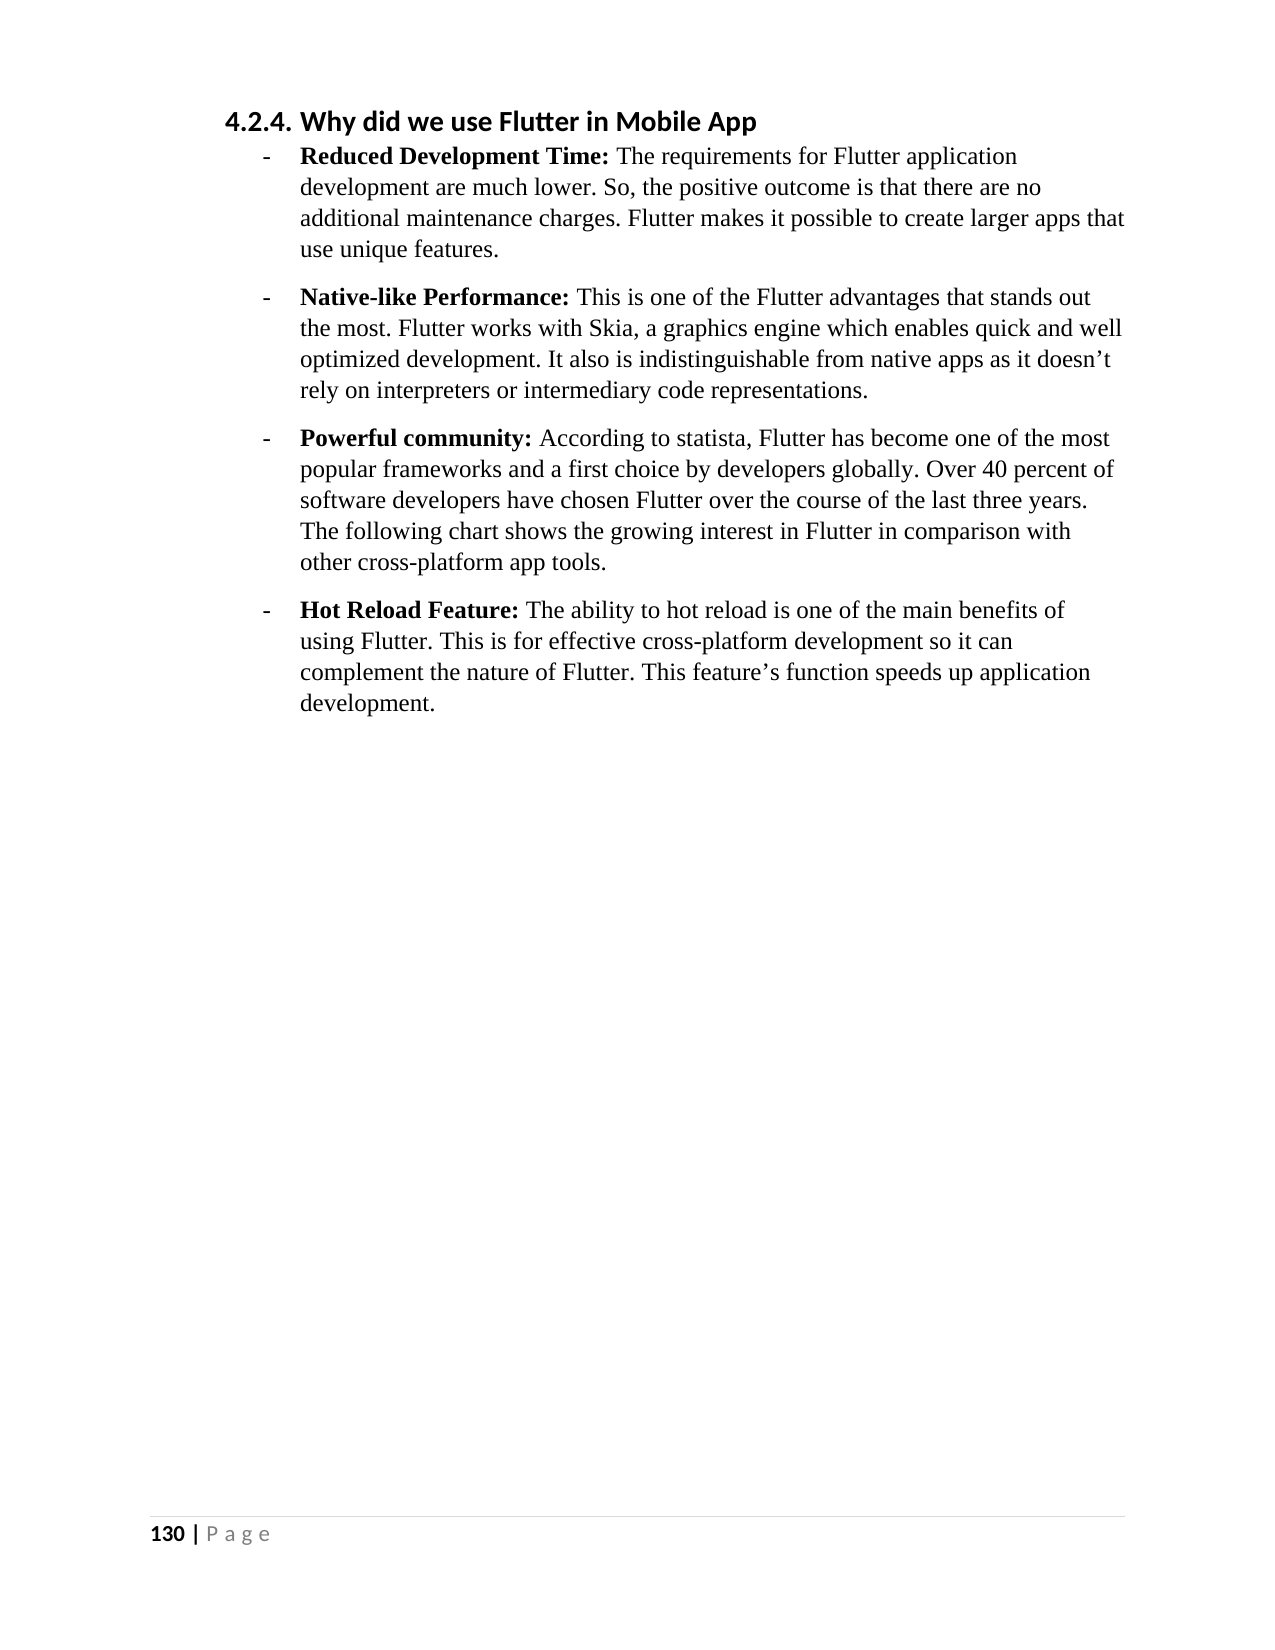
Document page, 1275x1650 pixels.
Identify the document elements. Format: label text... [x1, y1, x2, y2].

list Powerful community: According to statista, Flutter has become one of the most popular frameworks and a first choice by developers globally. Over 40 percent of software developers have chosen Flutter over the course of the last three years. The following chart shows the growing interest in Flutter in comparison with other cross-platform app tools. [262, 423, 1125, 576]
list Hot Reload Feature: The ability to hot reload is one of the main benefits of using Flutter. This is for effective cross-platform development so it can complement the nature of Flutter. This feature’s function speeds up application development. [262, 595, 1125, 717]
list Native-like Performance: This is one of the Flutter advantages that stands out the most. Flutter works with Skia, a graphics engine which enables quick and well optimized development. It also is indistinguishable from native apps as it doesn’t rely on interpreters or intermediary code representations. [262, 282, 1125, 404]
list Reduced Development Time: The requirements for Flutter application development are much lower. So, the positive outcome is that there are no additional maintenance charges. Flutter makes it possible to create larger apps that use unique features. [262, 141, 1125, 263]
list Why did we use Flutter in Mobile App [225, 103, 1125, 139]
